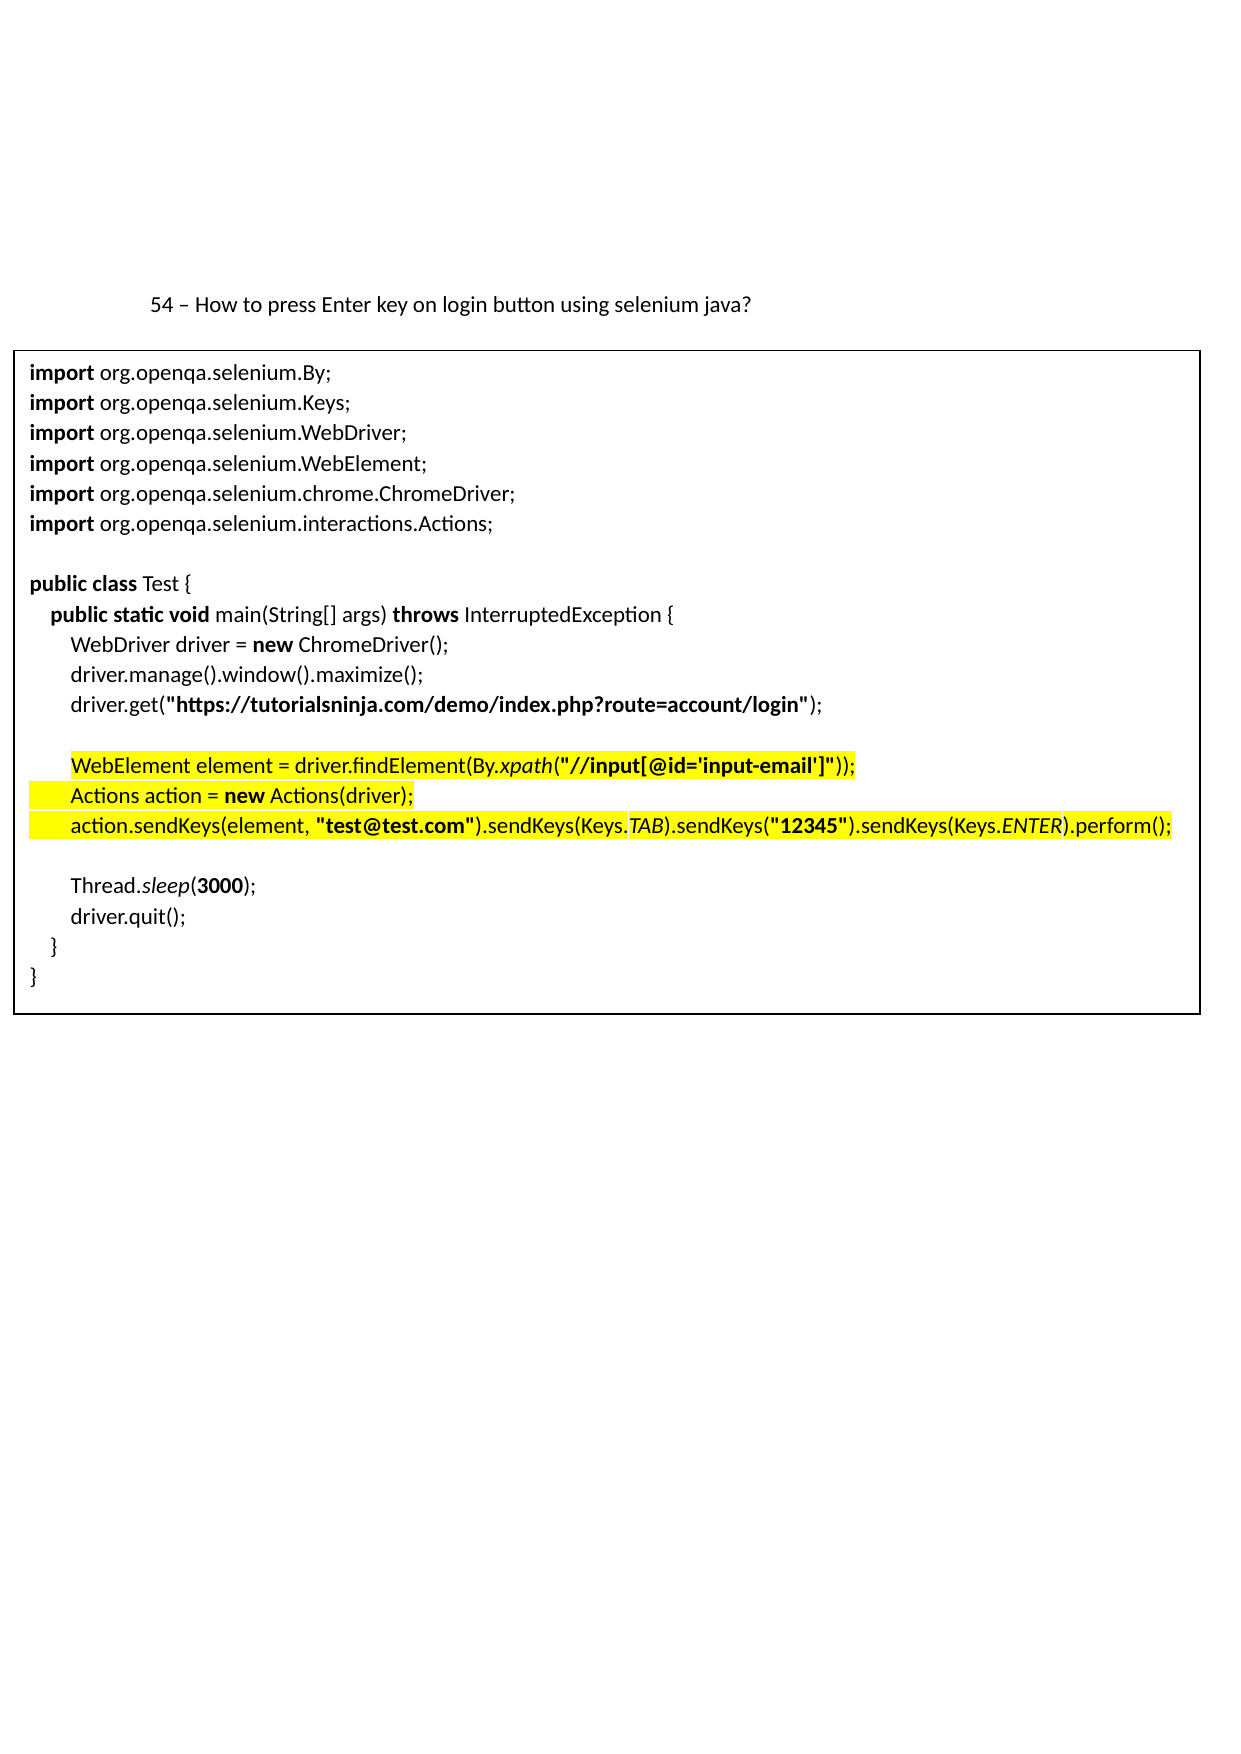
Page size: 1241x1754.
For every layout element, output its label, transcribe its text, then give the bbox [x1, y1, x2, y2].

text 54 – How to press Enter key on login button using selenium java? [150, 291, 1090, 319]
